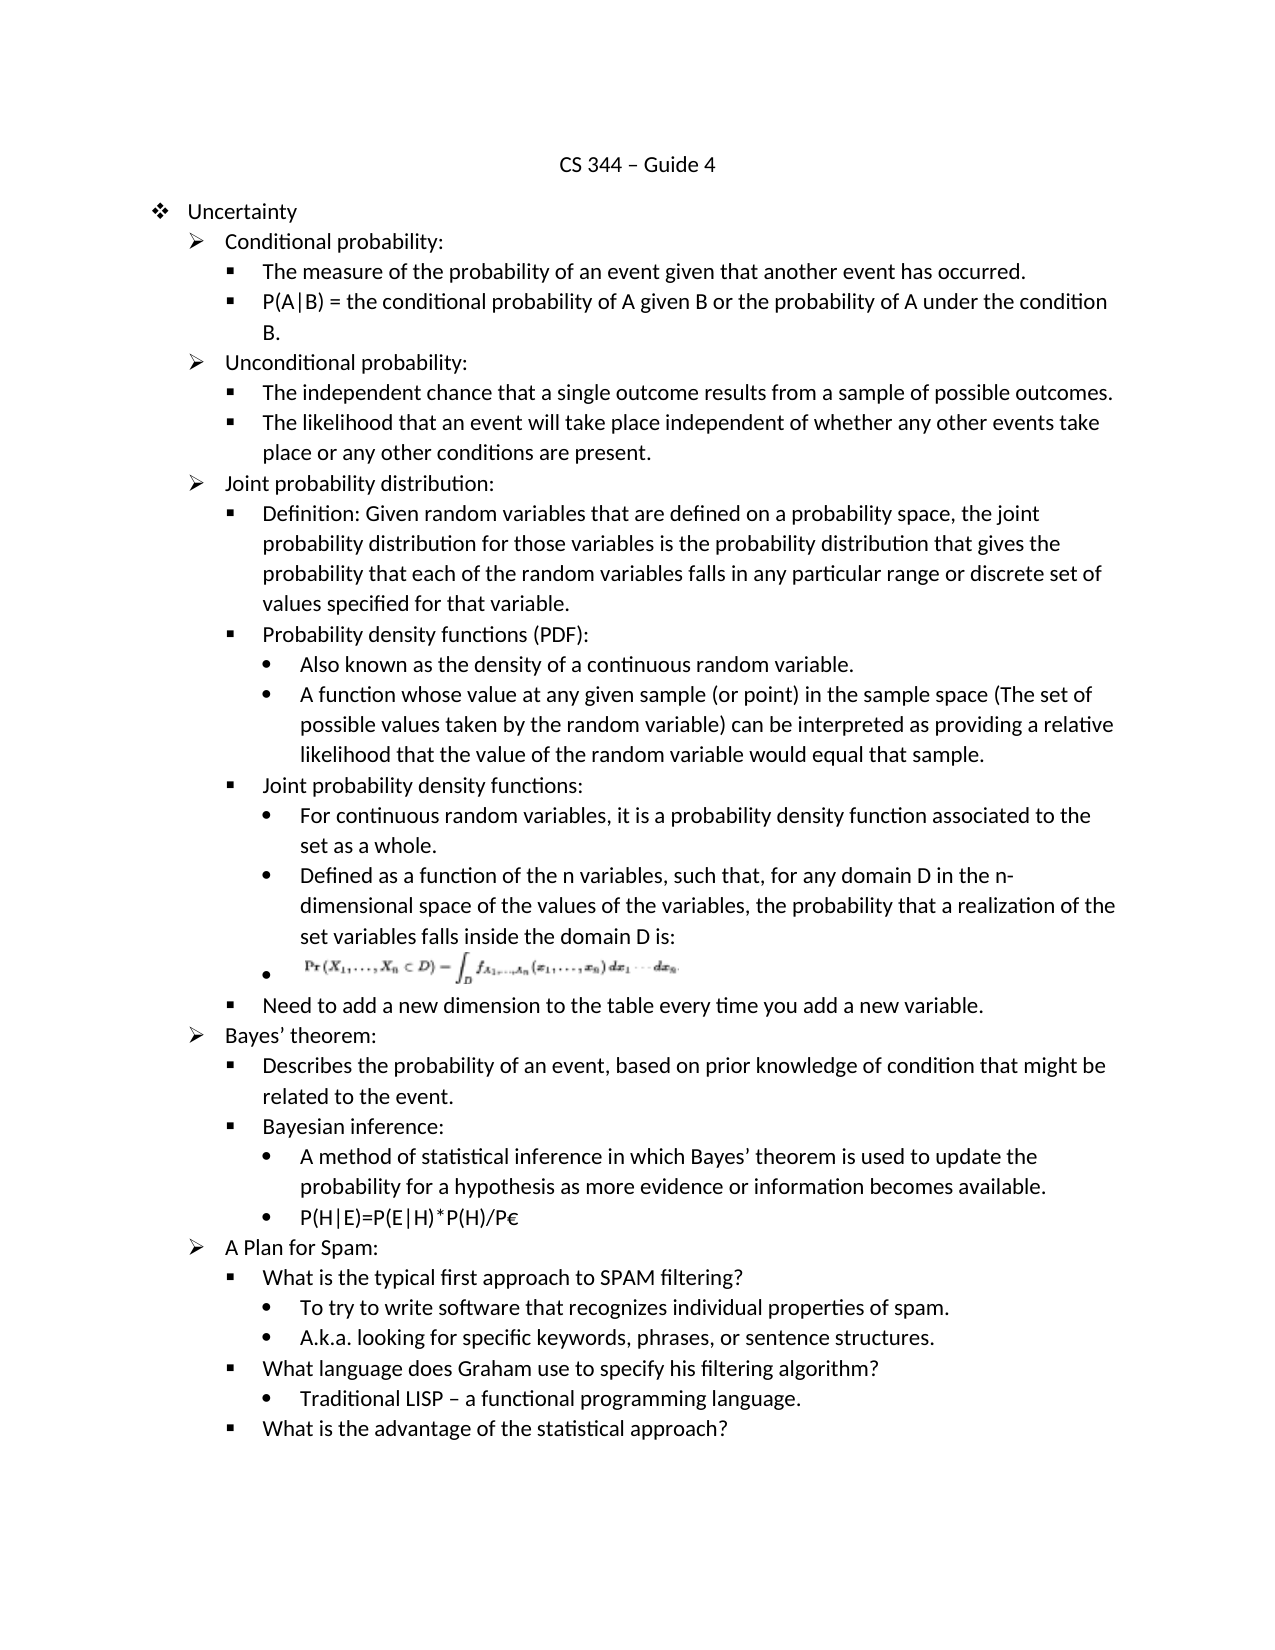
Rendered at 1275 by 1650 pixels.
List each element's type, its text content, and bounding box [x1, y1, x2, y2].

list Uncertainty [150, 197, 1125, 225]
list P(H|E)=P(E|H)*P(H)/P€ [262, 1203, 1125, 1231]
text CS 344 – Guide 4 [150, 150, 1125, 178]
list Joint probability distribution: [187, 469, 1125, 497]
list The measure of the probability of an event given that another event has occurred. [225, 257, 1125, 285]
list Need to add a new dimension to the table every time you add a new variable. [225, 991, 1125, 1019]
list For continuous random variables, it is a probability density function associated to the set as a whole. [262, 801, 1125, 859]
list What is the advantage of the statistical approach? [225, 1414, 1125, 1442]
list Traditional LISP – a functional programming language. [262, 1384, 1125, 1412]
list Also known as the density of a continuous random variable. [262, 650, 1125, 678]
list Bayes’ theorem: [187, 1021, 1125, 1049]
list A Plan for Spam: [187, 1233, 1125, 1261]
list Conditional probability: [187, 227, 1125, 255]
list The independent chance that a single outcome results from a sample of possible outcomes. [225, 378, 1125, 406]
list Definition: Given random variables that are defined on a probability space, the joint probability distribution for those variables is the probability distribution that gives the probability that each of the random variables falls in any particular range or discrete set of values specified for that variable. [225, 499, 1125, 618]
list Bayesian inference: [225, 1112, 1125, 1140]
list P(A|B) = the conditional probability of A given B or the probability of A under the condition B. [225, 287, 1125, 346]
list What language does Graham use to specify his filtering algorithm? [225, 1354, 1125, 1382]
list Probability density functions (PDF): [225, 620, 1125, 648]
list Describes the probability of an event, based on prior knowledge of condition that might be related to the event. [225, 1052, 1125, 1110]
list Unconditional probability: [187, 348, 1125, 376]
list A function whose value at any given sample (or point) in the sample space (The set of possible values taken by the random variable) can be interpreted as providing a relative likelihood that the value of the random variable would equal that sample. [262, 680, 1125, 769]
list To try to write software that recognizes individual properties of spam. [262, 1293, 1125, 1321]
list Joint probability density functions: [225, 771, 1125, 799]
list A.k.a. looking for specific keywords, phrases, or sentence structures. [262, 1323, 1125, 1352]
list What is the typical first approach to SPAM filtering? [225, 1263, 1125, 1291]
list Defined as a function of the n variables, such that, for any domain D in the n-dimensional space of the values of the variables, the probability that a realization of the set variables falls inside the domain D is: [262, 861, 1125, 950]
list The likelihood that an event will take place independent of whether any other events take place or any other conditions are present. [225, 408, 1125, 467]
list A method of statistical inference in which Bayes’ theorem is used to update the probability for a hypothesis as more evidence or information becomes available. [262, 1142, 1125, 1201]
